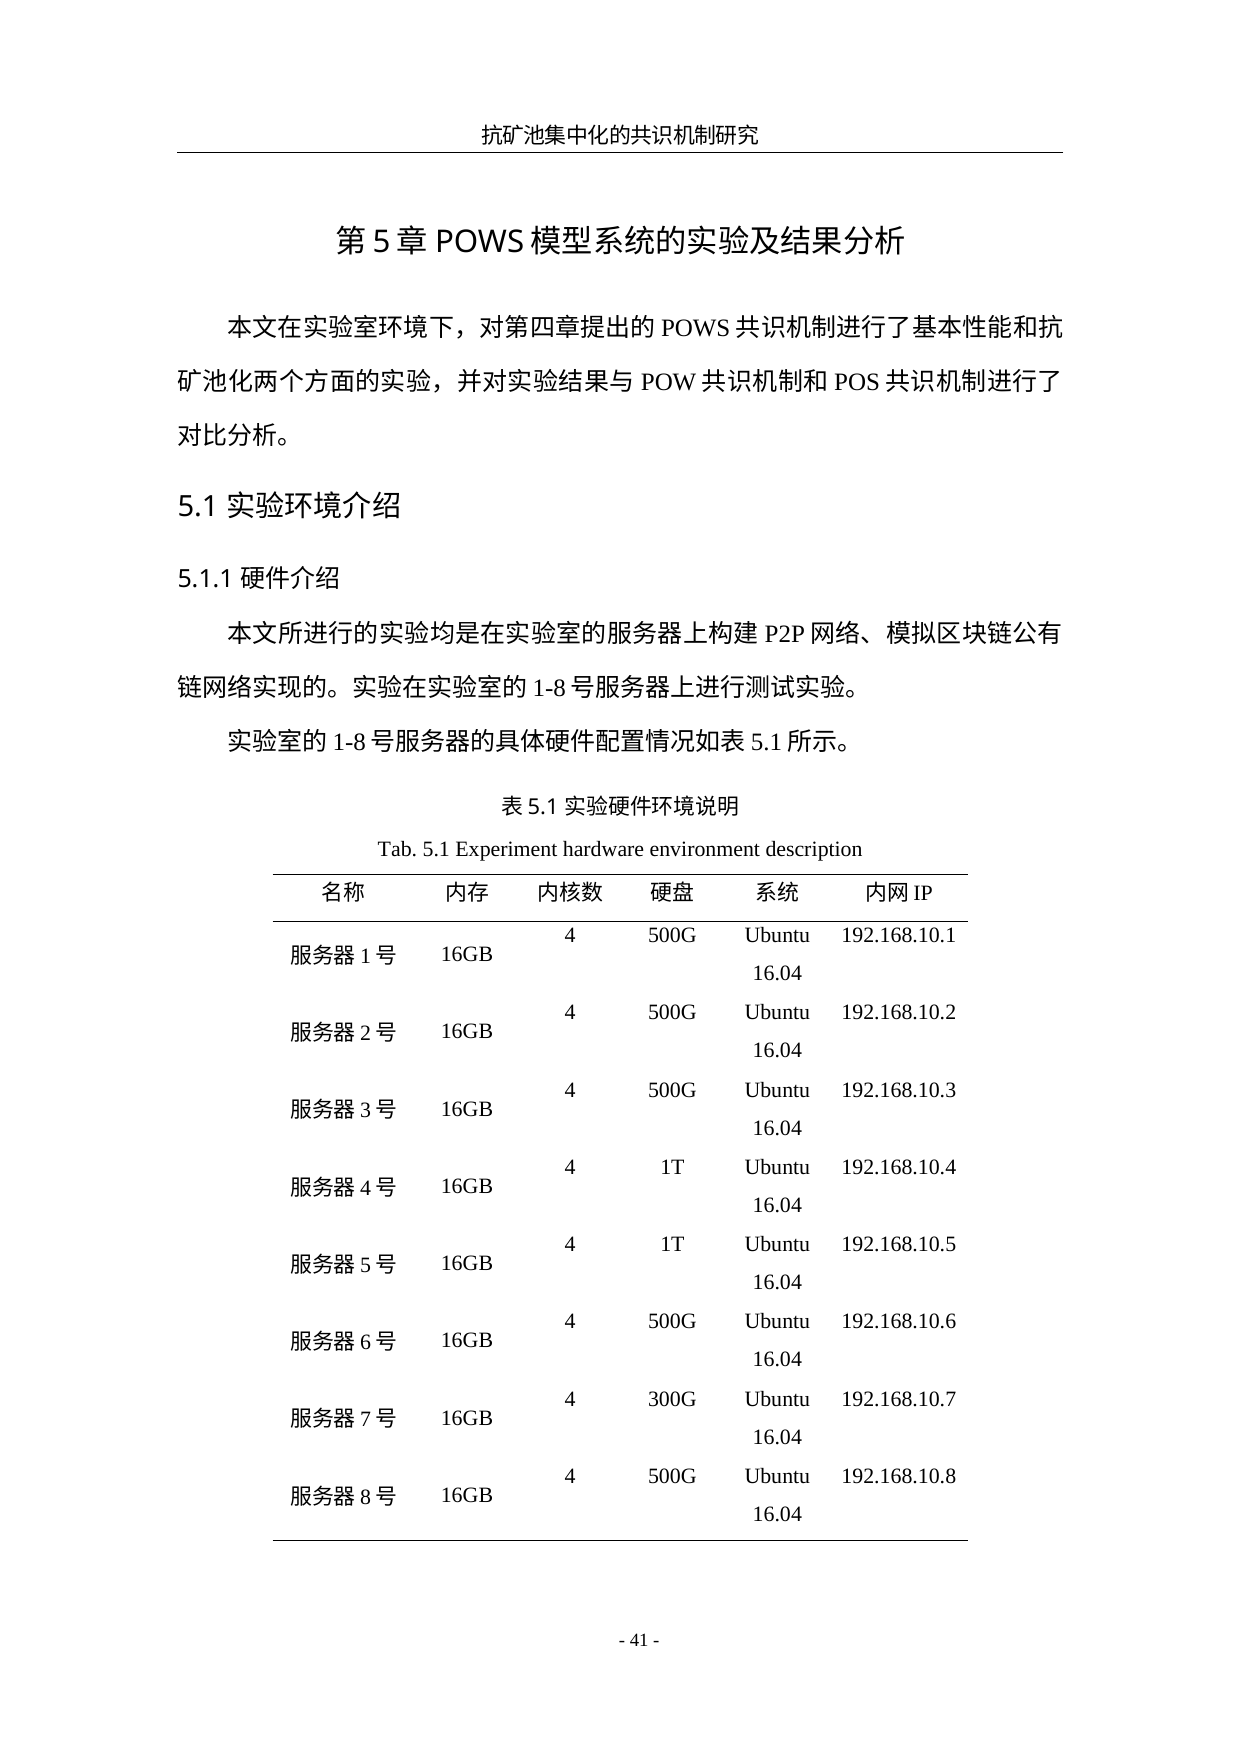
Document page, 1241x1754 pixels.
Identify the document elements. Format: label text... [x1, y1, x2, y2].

table_cell 服务器3号 [273, 1077, 414, 1154]
table_cell 服务器5号 [273, 1231, 414, 1308]
table_cell 4 [519, 1386, 620, 1463]
table_cell 服务器4号 [273, 1154, 414, 1231]
table_header 内存 [414, 875, 519, 921]
table_cell 16GB [414, 1154, 519, 1231]
table_cell Ubuntu 16.04 [724, 1463, 830, 1540]
table_cell Ubuntu 16.04 [724, 922, 830, 999]
table_cell Ubuntu 16.04 [724, 999, 830, 1077]
table_cell 500G [620, 1077, 724, 1154]
table_header 名称 [273, 875, 414, 921]
table_cell 服务器2号 [273, 999, 414, 1077]
table_cell 4 [519, 1309, 620, 1386]
table_header 硬盘 [620, 875, 724, 921]
table_cell 16GB [414, 999, 519, 1077]
table_cell 16GB [414, 1309, 519, 1386]
table_cell Ubuntu 16.04 [724, 1309, 830, 1386]
table_cell 192.168.10.3 [830, 1077, 967, 1154]
table_cell 192.168.10.7 [830, 1386, 967, 1463]
table_cell 16GB [414, 1077, 519, 1154]
table_cell Ubuntu 16.04 [724, 1154, 830, 1231]
table_cell 4 [519, 922, 620, 999]
table_cell 服务器7号 [273, 1386, 414, 1463]
table_header 内核数 [519, 875, 620, 921]
table_cell 4 [519, 1077, 620, 1154]
table_cell 500G [620, 999, 724, 1077]
table_cell Ubuntu 16.04 [724, 1077, 830, 1154]
table_cell 16GB [414, 1386, 519, 1463]
table_cell 192.168.10.2 [830, 999, 967, 1077]
table_cell 1T [620, 1231, 724, 1308]
subtitle 第5章 POWS模型系统的实验及结果分析 [177, 216, 1063, 261]
table_cell 192.168.10.4 [830, 1154, 967, 1231]
table_header 内网IP [830, 875, 967, 921]
text 表5.1 实验硬件环境说明 [177, 789, 1063, 820]
table_cell 16GB [414, 922, 519, 999]
text 实验室的1-8号服务器的具体硬件配置情况如表5.1所示。 [177, 722, 1063, 758]
table_cell Ubuntu 16.04 [724, 1386, 830, 1463]
text 本文在实验室环境下，对第四章提出的POWS共识机制进行了基本性能和抗矿池化两个方面的实验，并对实验结果与POW共识机制和POS共识机制进行了对比分析。 [177, 307, 1063, 452]
table_cell 4 [519, 1154, 620, 1231]
table_cell 4 [519, 1231, 620, 1308]
table_cell Ubuntu 16.04 [724, 1231, 830, 1308]
table_cell 服务器6号 [273, 1309, 414, 1386]
table_cell 500G [620, 1309, 724, 1386]
table_cell 192.168.10.8 [830, 1463, 967, 1540]
text Tab. 5.1 Experiment hardware environment description [177, 836, 1063, 861]
table_cell 192.168.10.6 [830, 1309, 967, 1386]
text 5.1 实验环境介绍 [177, 483, 1063, 525]
table_cell 500G [620, 1463, 724, 1540]
table_cell 192.168.10.1 [830, 922, 967, 999]
table_cell 4 [519, 1463, 620, 1540]
text 本文所进行的实验均是在实验室的服务器上构建P2P网络、模拟区块链公有链网络实现的。实验在实验室的1-8号服务器上进行测试实验。 [177, 613, 1063, 704]
table_header 系统 [724, 875, 830, 921]
table_cell 192.168.10.5 [830, 1231, 967, 1308]
table_cell 300G [620, 1386, 724, 1463]
table_cell 16GB [414, 1463, 519, 1540]
table_cell 16GB [414, 1231, 519, 1308]
table_cell 4 [519, 999, 620, 1077]
table_cell 1T [620, 1154, 724, 1231]
text 5.1.1 硬件介绍 [177, 559, 1063, 595]
table_cell 500G [620, 922, 724, 999]
table_cell 服务器8号 [273, 1463, 414, 1540]
table_cell 服务器1号 [273, 922, 414, 999]
